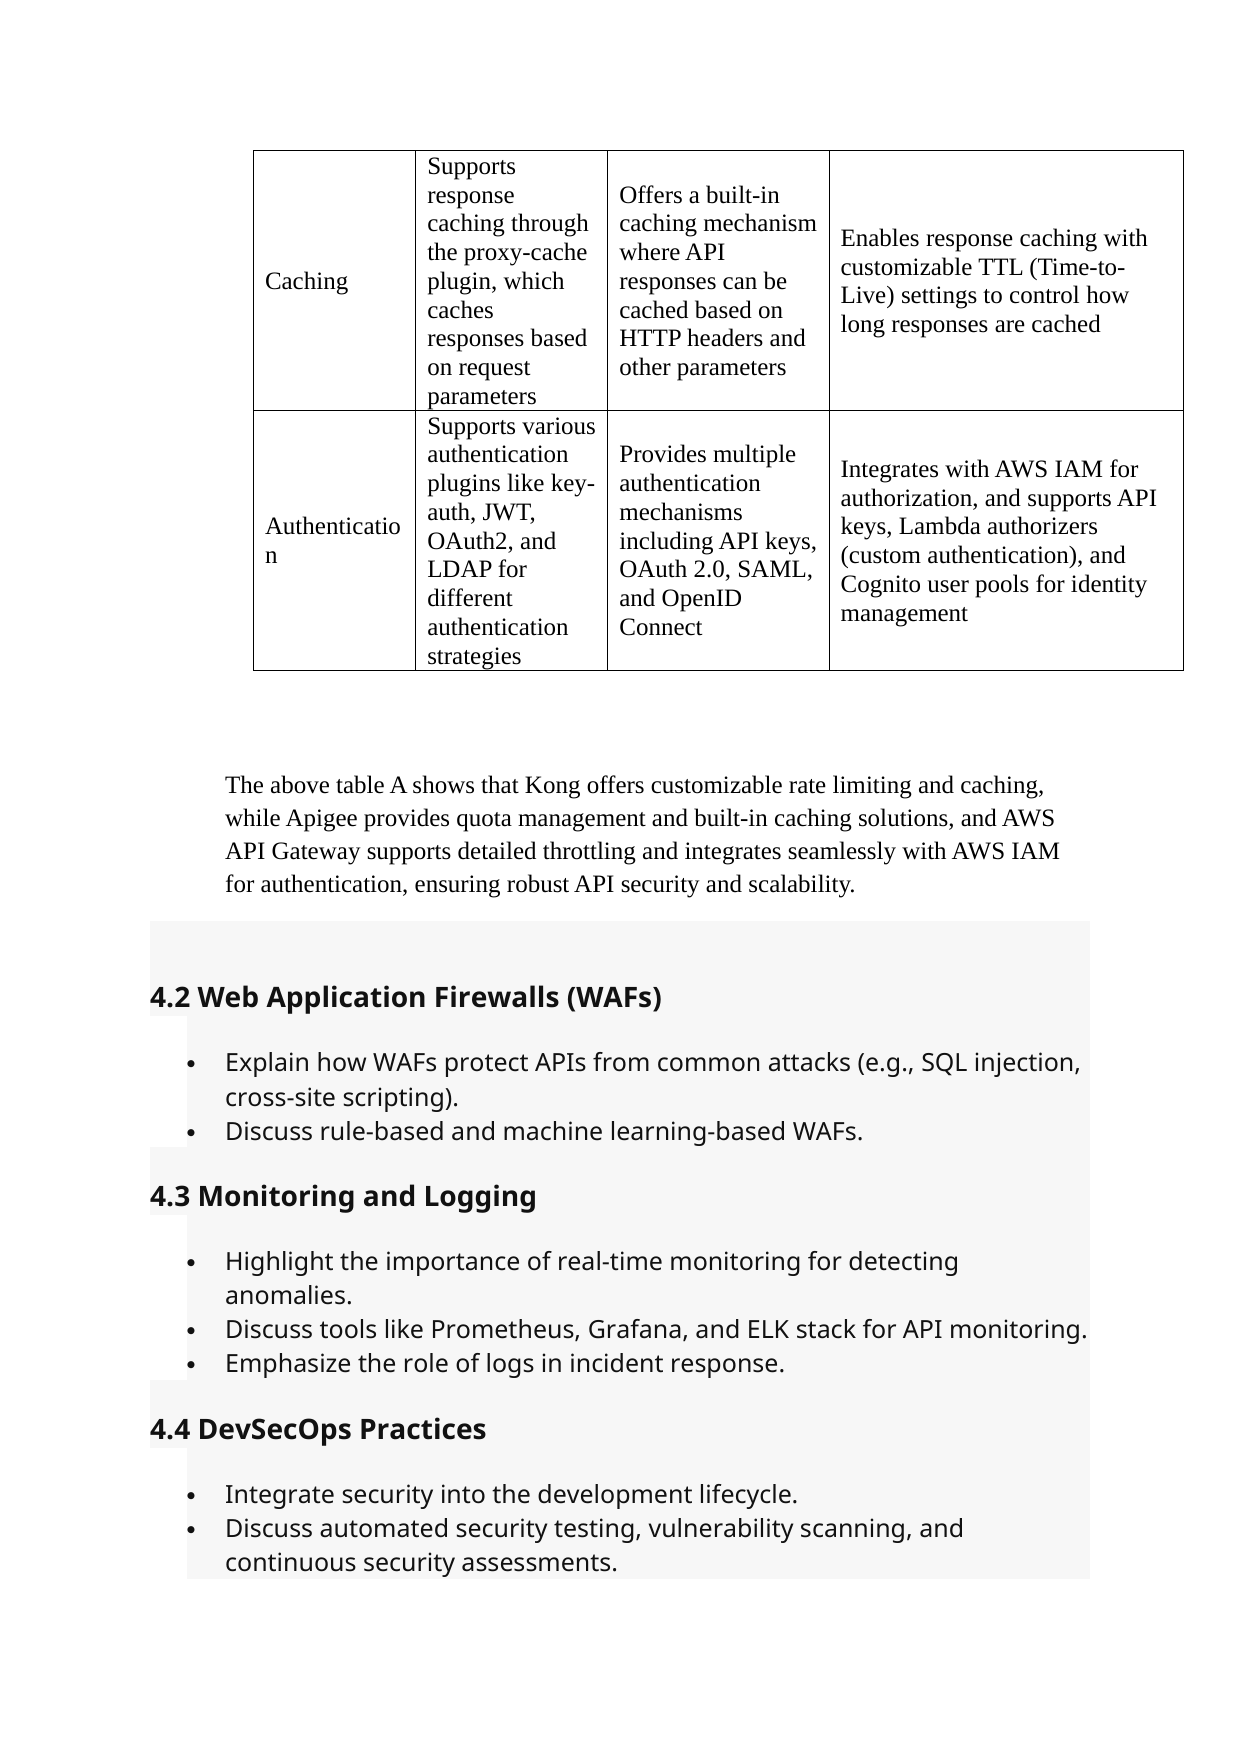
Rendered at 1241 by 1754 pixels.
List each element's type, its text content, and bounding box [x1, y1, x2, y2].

list Explain how WAFs protect APIs from common attacks (e.g., SQL injection, cross-site scripting). [187, 1045, 1090, 1113]
table_cell Supports various authentication plugins like key-auth, JWT, OAuth2, and LDAP for different authentication strategies [416, 411, 607, 669]
list Highlight the importance of real-time monitoring for detecting anomalies. [187, 1244, 1090, 1312]
text 4.2 Web Application Firewalls (WAFs) [150, 978, 1090, 1016]
list Emphasize the role of logs in incident response. [187, 1346, 1090, 1380]
table_cell Enables response caching with customizable TTL (Time-to-Live) settings to control how long responses are cached [830, 151, 1183, 410]
table_cell Supports response caching through the proxy-cache plugin, which caches responses based on request parameters [416, 151, 607, 410]
table_cell Integrates with AWS IAM for authorization, and supports API keys, Lambda authorizers (custom authentication), and Cognito user pools for identity management [830, 411, 1183, 669]
text 4.3 Monitoring and Logging [150, 1176, 1090, 1215]
table_cell Caching [254, 151, 415, 410]
list Integrate security into the development lifecycle. [187, 1477, 1090, 1511]
table_cell Provides multiple authentication mechanisms including API keys, OAuth 2.0, SAML, and OpenID Connect [608, 411, 829, 669]
table_cell Offers a built-in caching mechanism where API responses can be cached based on HTTP headers and other parameters [608, 151, 829, 410]
list Discuss rule-based and machine learning-based WAFs. [187, 1113, 1090, 1147]
table_cell Authentication [254, 411, 415, 669]
list Discuss tools like Prometheus, Grafana, and ELK stack for API monitoring. [187, 1312, 1090, 1346]
list Discuss automated security testing, vulnerability scanning, and continuous security assessments. [187, 1511, 1090, 1579]
list The above table A shows that Kong offers customizable rate limiting and caching, while Apigee provides quota management and built-in caching solutions, and AWS API Gateway supports detailed throttling and integrates seamlessly with AWS IAM for authentication, ensuring robust API security and scalability. [225, 770, 1090, 897]
text 4.4 DevSecOps Practices [150, 1409, 1090, 1448]
